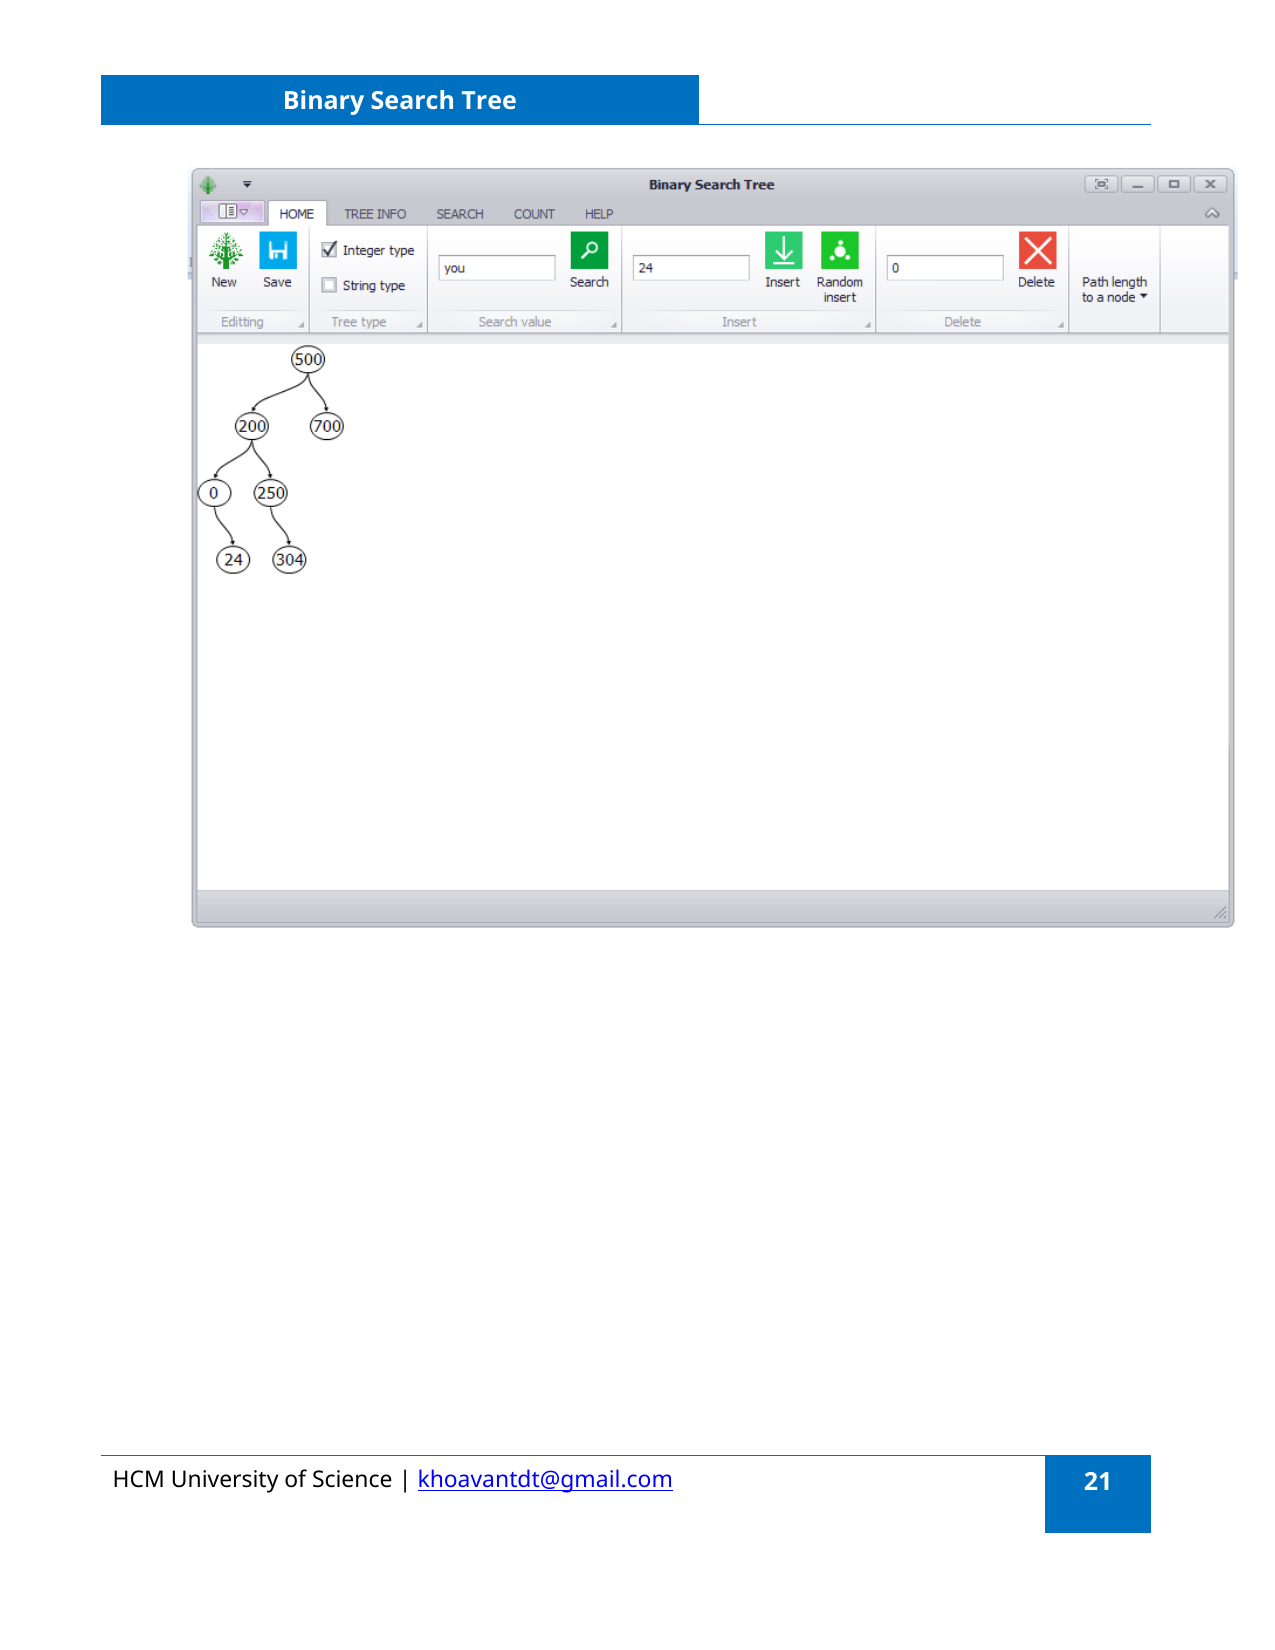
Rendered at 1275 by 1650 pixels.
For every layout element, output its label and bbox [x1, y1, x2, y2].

picture [187, 166, 1238, 930]
